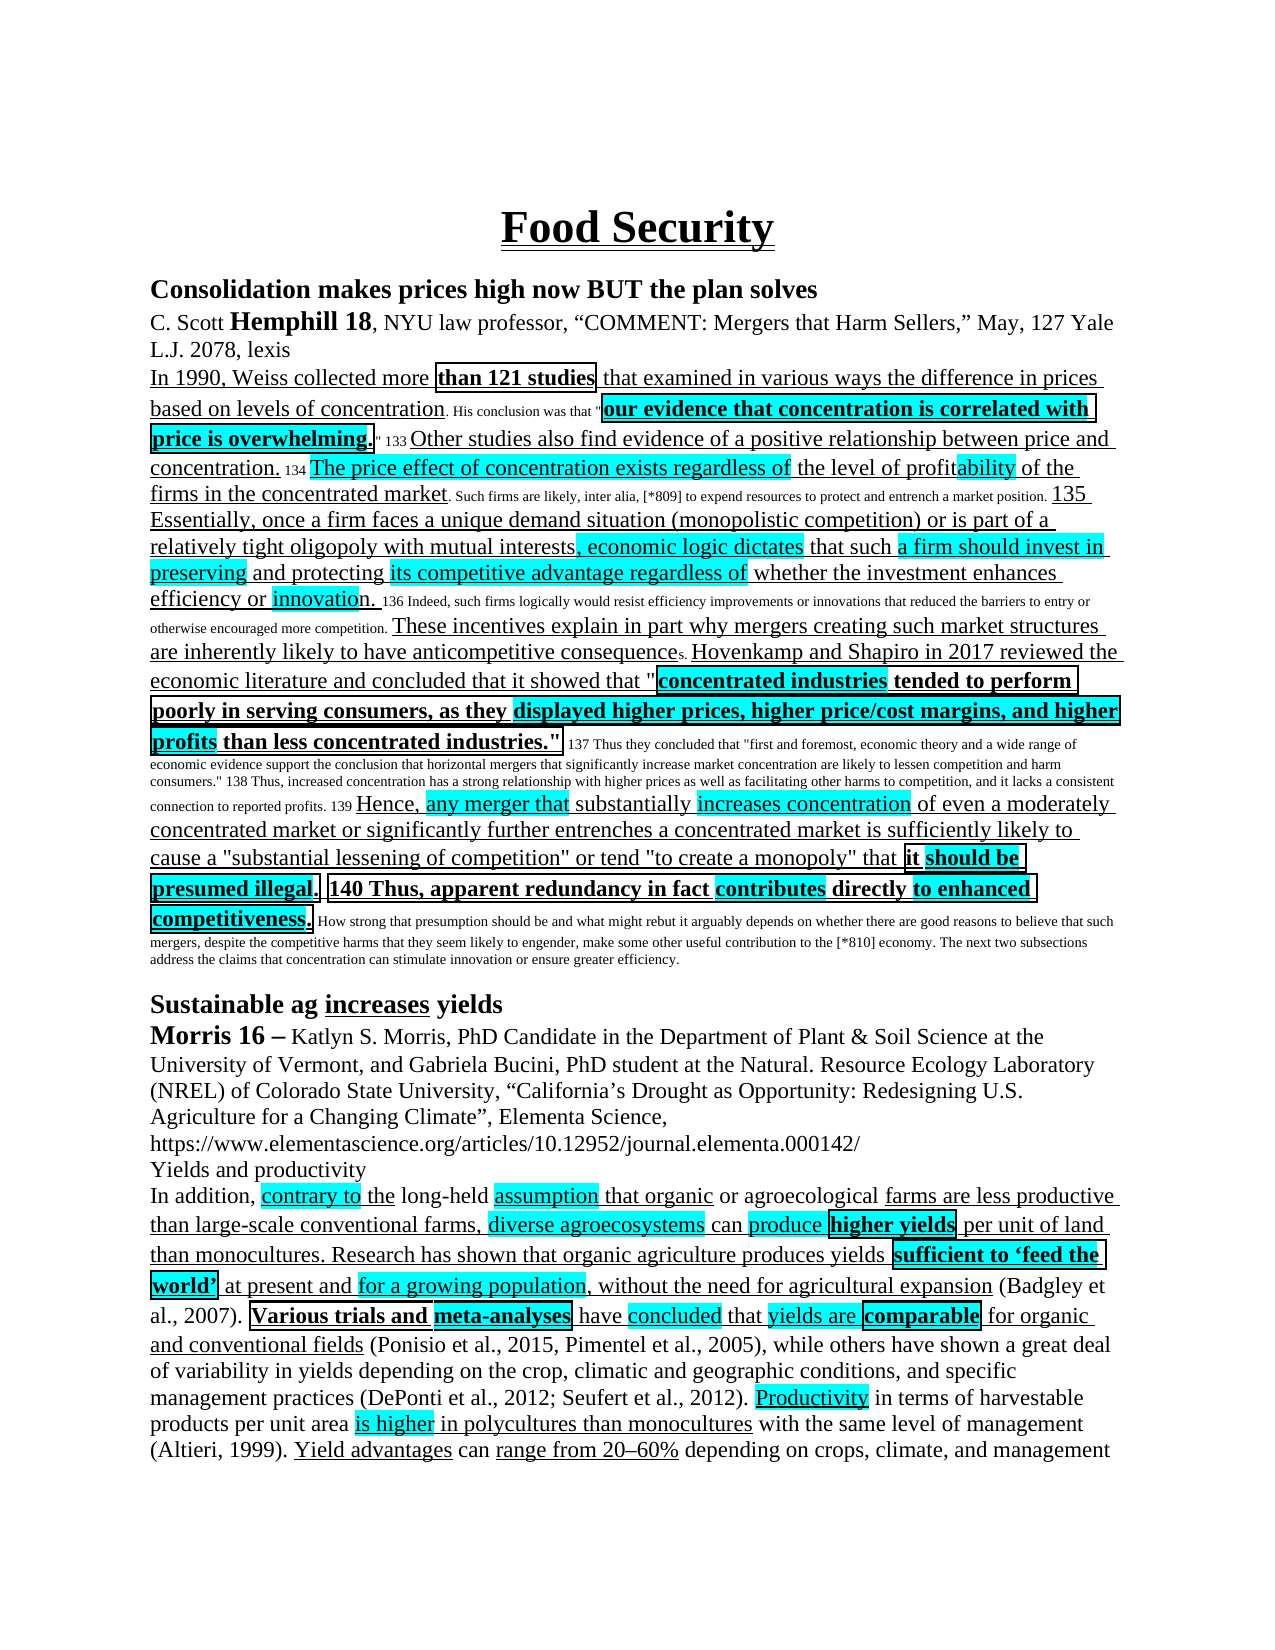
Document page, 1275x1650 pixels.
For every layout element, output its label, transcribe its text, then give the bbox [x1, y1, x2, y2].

text In 1990, Weiss collected more than 121 studies that examined in various ways the difference in prices based on levels of concentration. His conclusion was that "our evidence that concentration is correlated with price is overwhelming." 133 Other studies also find evidence of a positive relationship between price and concentration. 134 The price effect of concentration exists regardless of the level of profitability of the firms in the concentrated market. Such firms are likely, inter alia, [*809] to expend resources to protect and entrench a market position. 135 Essentially, once a firm faces a unique demand situation (monopolistic competition) or is part of a relatively tight oligopoly with mutual interests, economic logic dictates that such a firm should invest in preserving and protecting its competitive advantage regardless of whether the investment enhances efficiency or innovation. 136 Indeed, such firms logically would resist efficiency improvements or innovations that reduced the barriers to entry or otherwise encouraged more competition. These incentives explain in part why mergers creating such market structures are inherently likely to have anticompetitive consequences. Hovenkamp and Shapiro in 2017 reviewed the economic literature and concluded that it showed that "concentrated industries tended to perform poorly in serving consumers, as they displayed higher prices, higher price/cost margins, and higher profits than less concentrated industries." 137 Thus they concluded that "first and foremost, economic theory and a wide range of economic evidence support the conclusion that horizontal mergers that significantly increase market concentration are likely to lessen competition and harm consumers." 138 Thus, increased concentration has a strong relationship with higher prices as well as facilitating other harms to competition, and it lacks a consistent connection to reported profits. 139 Hence, any merger that substantially increases concentration of even a moderately concentrated market or significantly further entrenches a concentrated market is sufficiently likely to cause a "substantial lessening of competition" or tend "to create a monopoly" that it should be presumed illegal. 140 Thus, apparent redundancy in fact contributes directly to enhanced competitiveness. How strong that presumption should be and what might rebut it arguably depends on whether there are good reasons to believe that such mergers, despite the competitive harms that they seem likely to engender, make some other useful contribution to the [*810] economy. The next two subsections address the claims that concentration can stimulate innovation or ensure greater efficiency. [150, 362, 1125, 967]
text Yields and productivity [150, 1156, 1125, 1182]
subtitle Sustainable ag increases yields [150, 988, 1125, 1019]
subtitle Consolidation makes prices high now BUT the plan solves [150, 273, 1125, 305]
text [150, 1182, 1125, 1463]
text Morris 16 – Katlyn S. Morris, PhD Candidate in the Department of Plant & Soil Science at the University of Vermont, and Gabriela Bucini, PhD student at the Natural. Resource Ecology Laboratory (NREL) of Colorado State University, “California’s Drought as Opportunity: Redesigning U.S. Agriculture for a Changing Climate”, Elementa Science, https://www.elementascience.org/articles/10.12952/journal.elementa.000142/ [150, 1019, 1125, 1156]
text C. Scott Hemphill 18, NYU law professor, “COMMENT: Mergers that Harm Sellers,” May, 127 Yale L.J. 2078, lexis [150, 305, 1125, 362]
subtitle Food Security [150, 200, 1125, 253]
